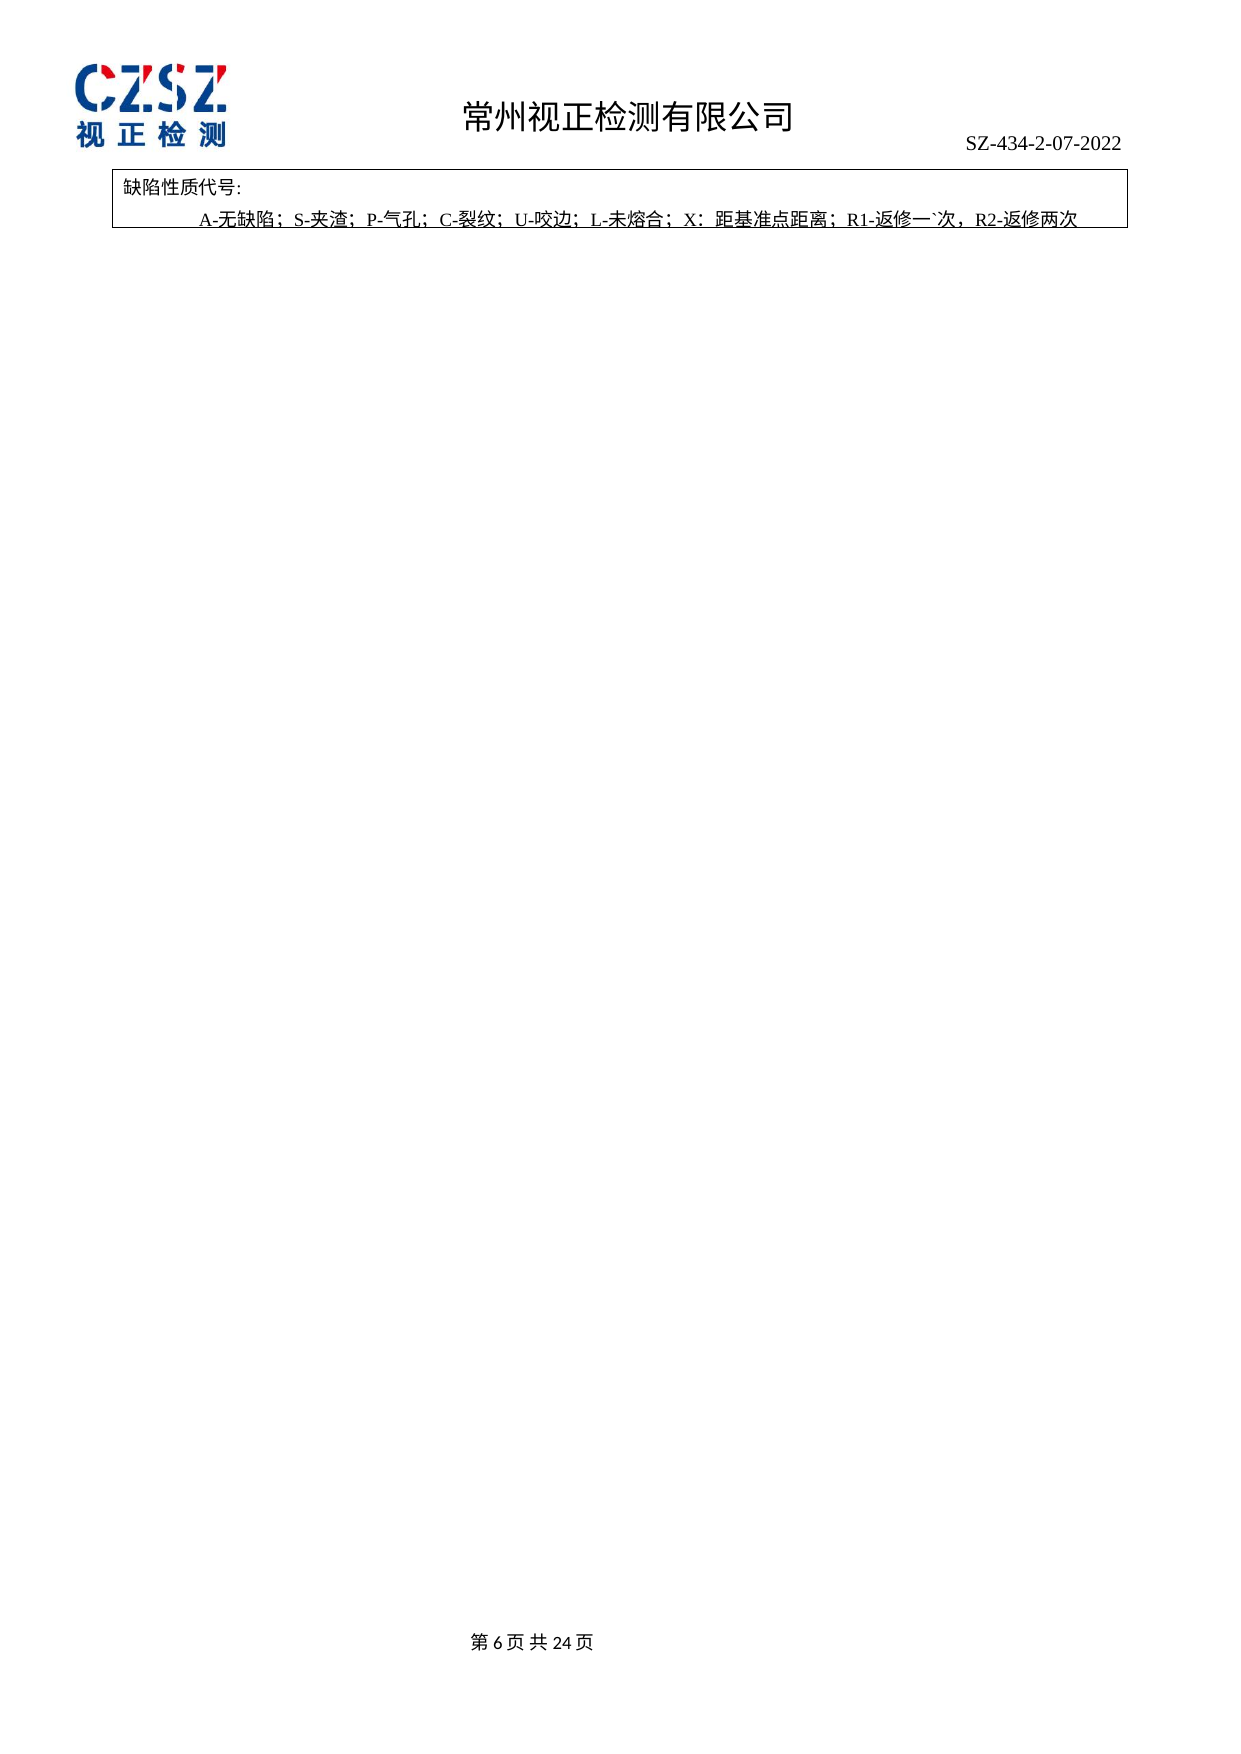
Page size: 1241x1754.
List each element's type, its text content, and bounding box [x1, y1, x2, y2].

table_cell 缺陷性质代号: A-无缺陷；S-夹渣；P-气孔；C-裂纹；U-咬边；L-未熔合；X：距基准点距离；R1-返修一`次，R2-返修两次 [113, 170, 1127, 227]
picture [66, 51, 234, 153]
